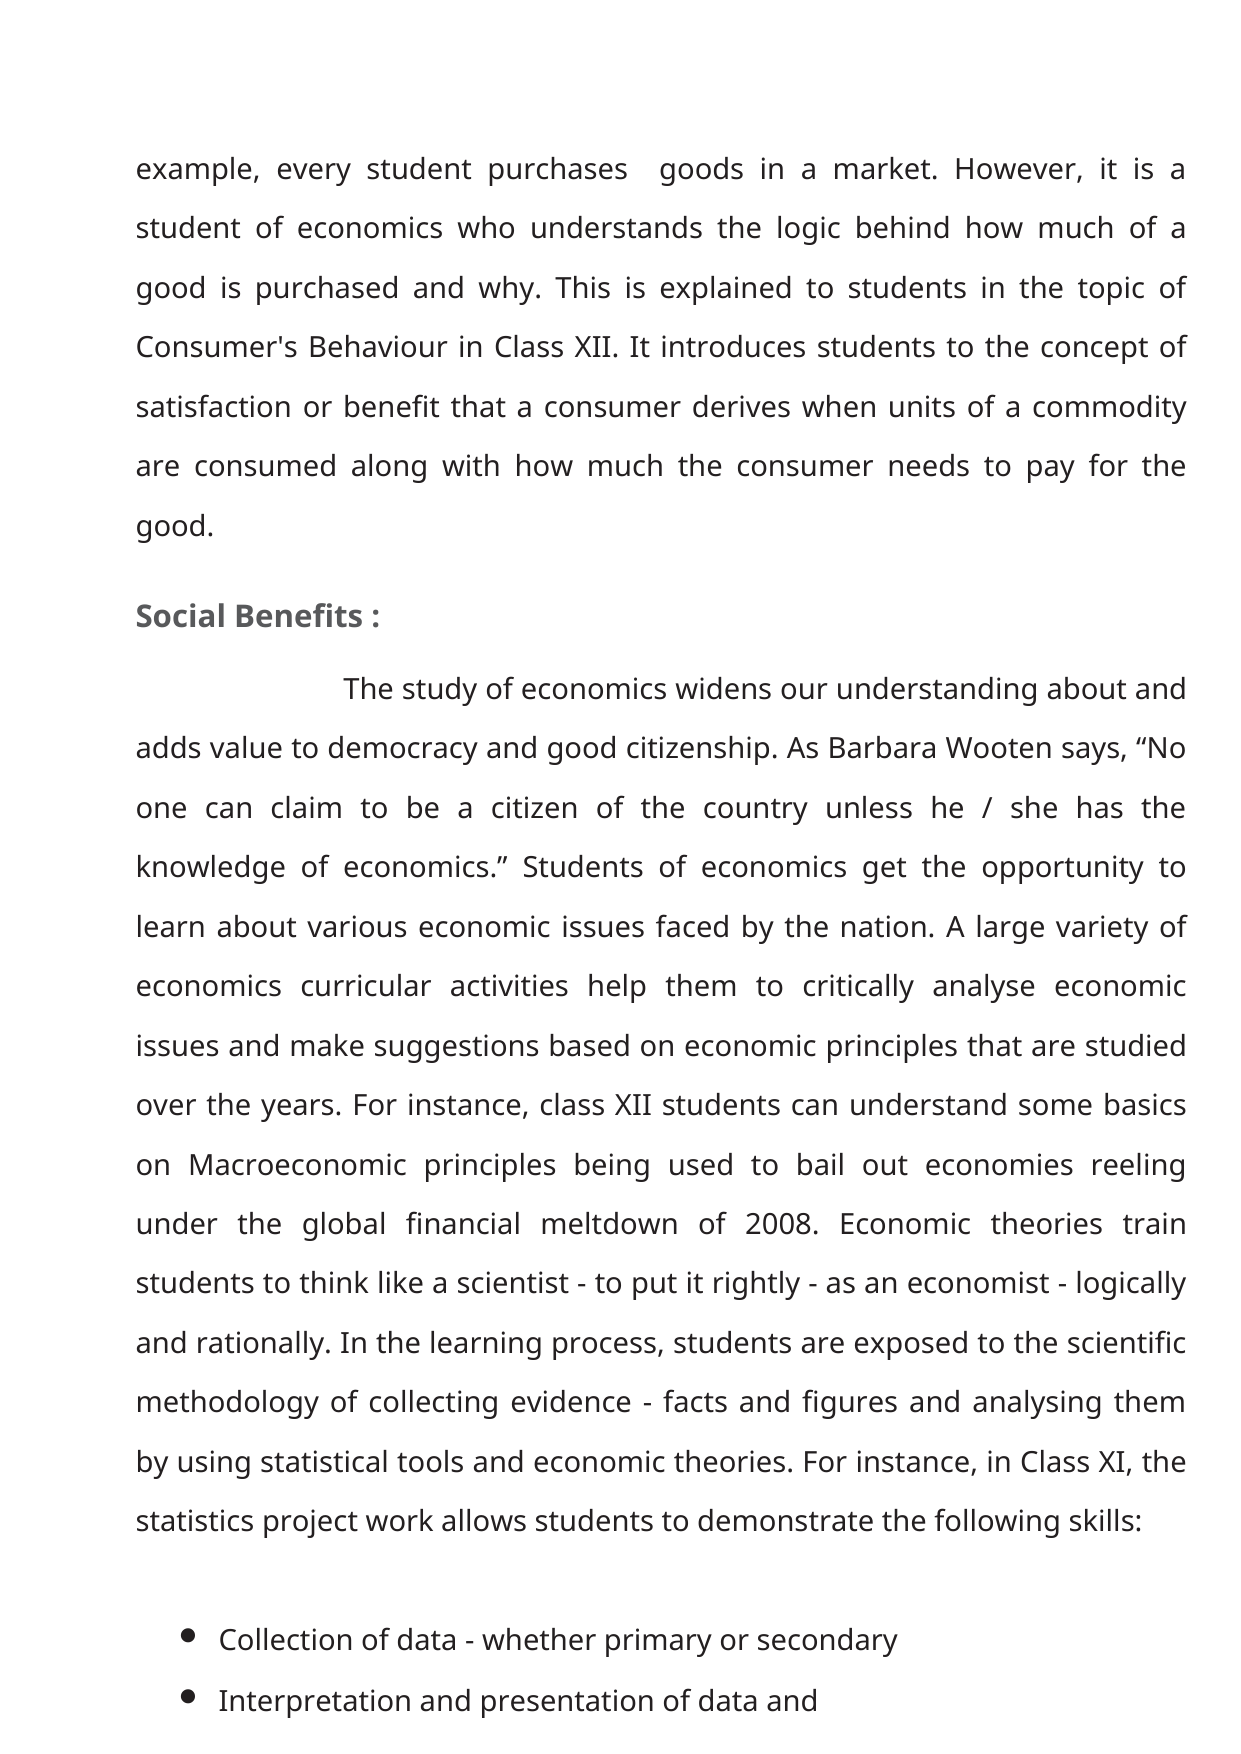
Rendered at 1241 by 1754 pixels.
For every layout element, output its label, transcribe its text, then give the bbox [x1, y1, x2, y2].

list Collection of data - whether primary or secondary [181, 1619, 1188, 1660]
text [135, 148, 1188, 544]
text Social Benefits : [135, 594, 1188, 637]
text The study of economics widens our understanding about and adds value to democracy and good citizenship. As Barbara Wooten says, “No one can claim to be a citizen of the country unless he / she has the knowledge of economics.” Students of economics get the opportunity to learn about various economic issues faced by the nation. A large variety of economics curricular activities help them to critically analyse economic issues and make suggestions based on economic principles that are studied over the years. For instance, class XII students can understand some basics on Macroeconomic principles being used to bail out economies reeling under the global financial meltdown of 2008. Economic theories train students to think like a scientist - to put it rightly - as an economist - logically and rationally. In the learning process, students are exposed to the scientific methodology of collecting evidence - facts and figures and analysing them by using statistical tools and economic theories. For instance, in Class XI, the statistics project work allows students to demonstrate the following skills: [135, 668, 1188, 1540]
list Interpretation and presentation of data and [181, 1680, 1188, 1720]
